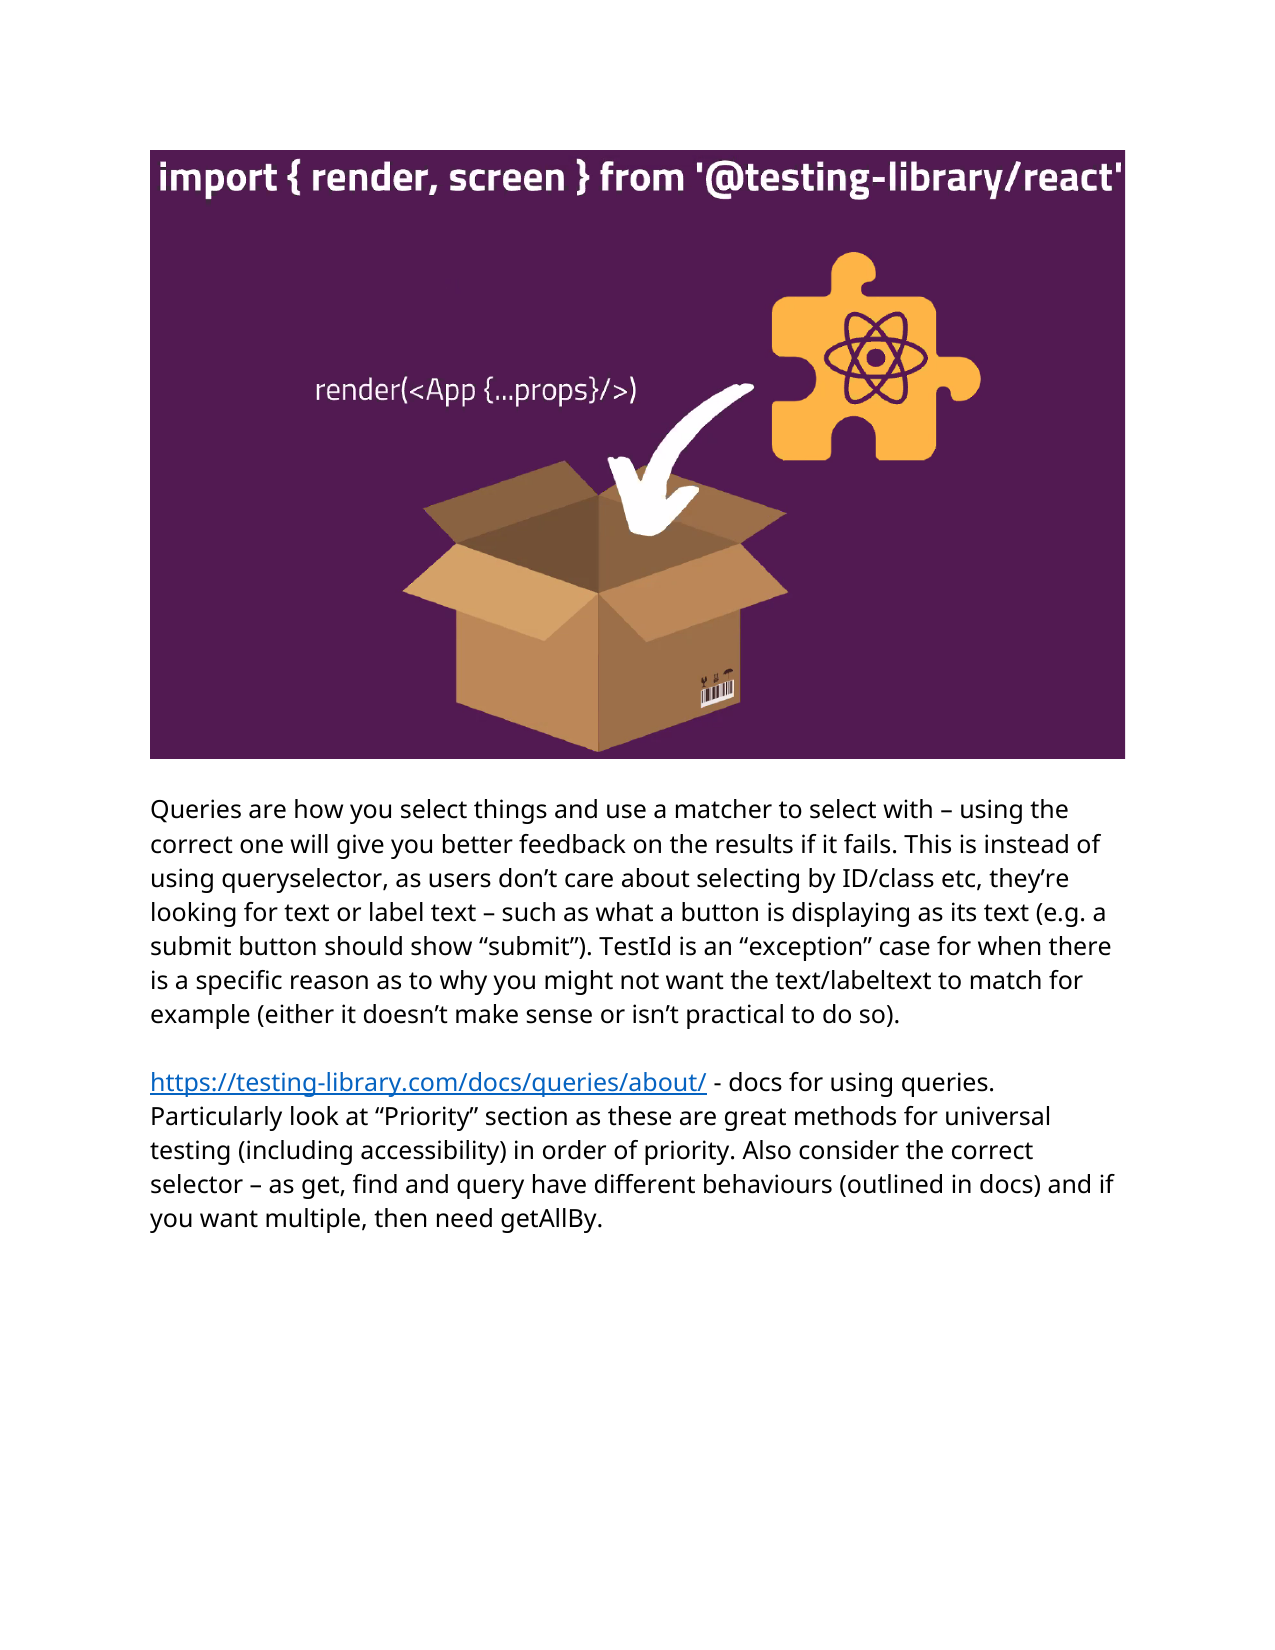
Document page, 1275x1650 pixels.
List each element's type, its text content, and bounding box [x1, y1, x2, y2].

text https://testing-library.com/docs/queries/about/ - docs for using queries. Particularly look at “Priority” section as these are great methods for universal testing (including accessibility) in order of priority. Also consider the correct selector – as get, find and query have different behaviours (outlined in docs) and if you want multiple, then need getAllBy. [150, 1065, 1125, 1235]
text Queries are how you select things and use a matcher to select with – using the correct one will give you better feedback on the results if it fails. This is instead of using queryselector, as users don’t care about selecting by ID/class etc, they’re looking for text or label text – such as what a button is displaying as its text (e.g. a submit button should show “submit”). TestId is an “exception” case for when there is a specific reason as to why you might not want the text/labeltext to match for example (either it doesn’t make sense or isn’t practical to do so). [150, 792, 1125, 1031]
picture [150, 150, 1125, 759]
